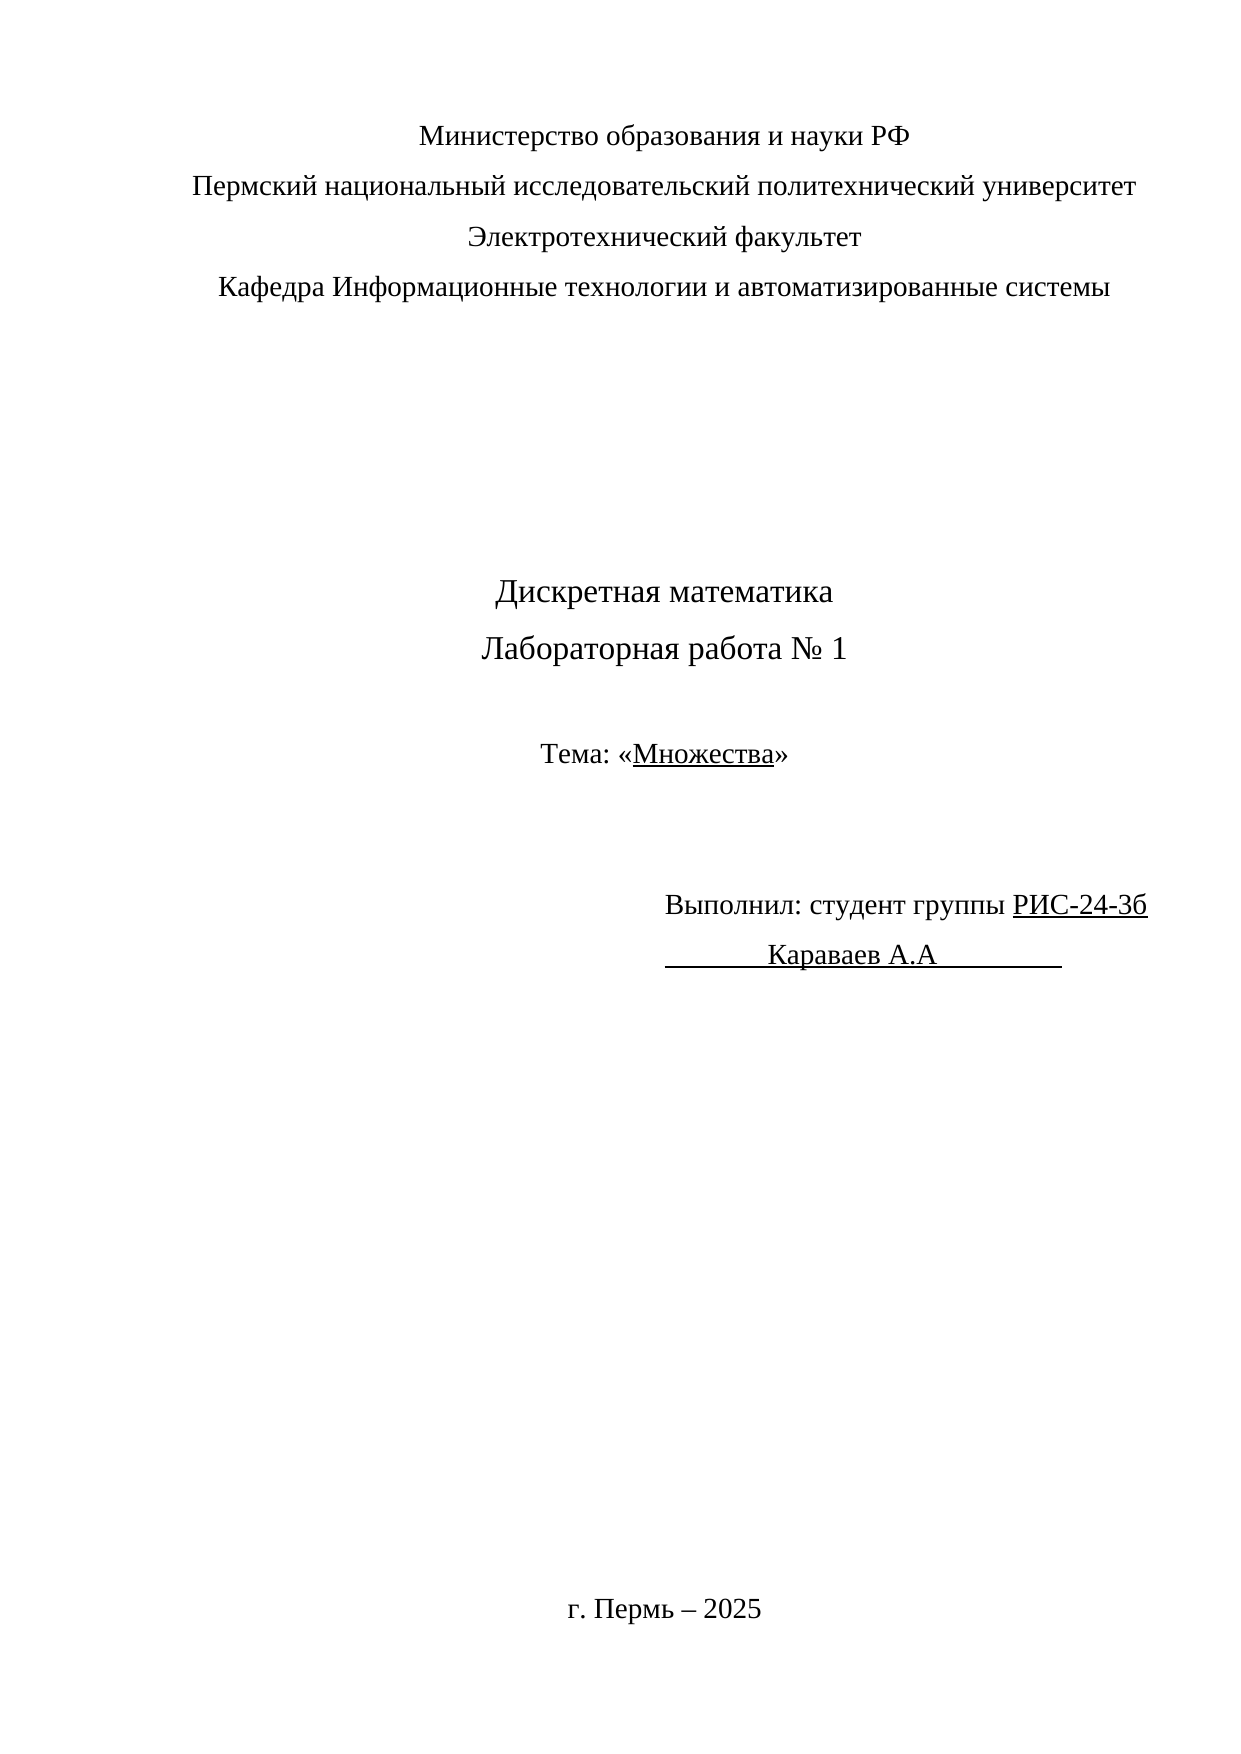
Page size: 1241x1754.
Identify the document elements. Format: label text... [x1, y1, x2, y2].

text Министерство образования и науки РФ [177, 118, 1152, 152]
text Кафедра Информационные технологии и автоматизированные системы [177, 269, 1152, 303]
text г. Пермь – 2025 [177, 1592, 1152, 1625]
text Выполнил: студент группы РИС-24-3б [664, 887, 1152, 921]
text Тема: «Множества» [177, 736, 1152, 770]
text Дискретная математика [177, 571, 1152, 609]
text Лабораторная работа № 1 [177, 628, 1152, 667]
text Пермский национальный исследовательский политехнический университет [177, 168, 1152, 202]
text Электротехнический факультет [177, 219, 1152, 252]
text Караваев А.А [664, 937, 1152, 971]
